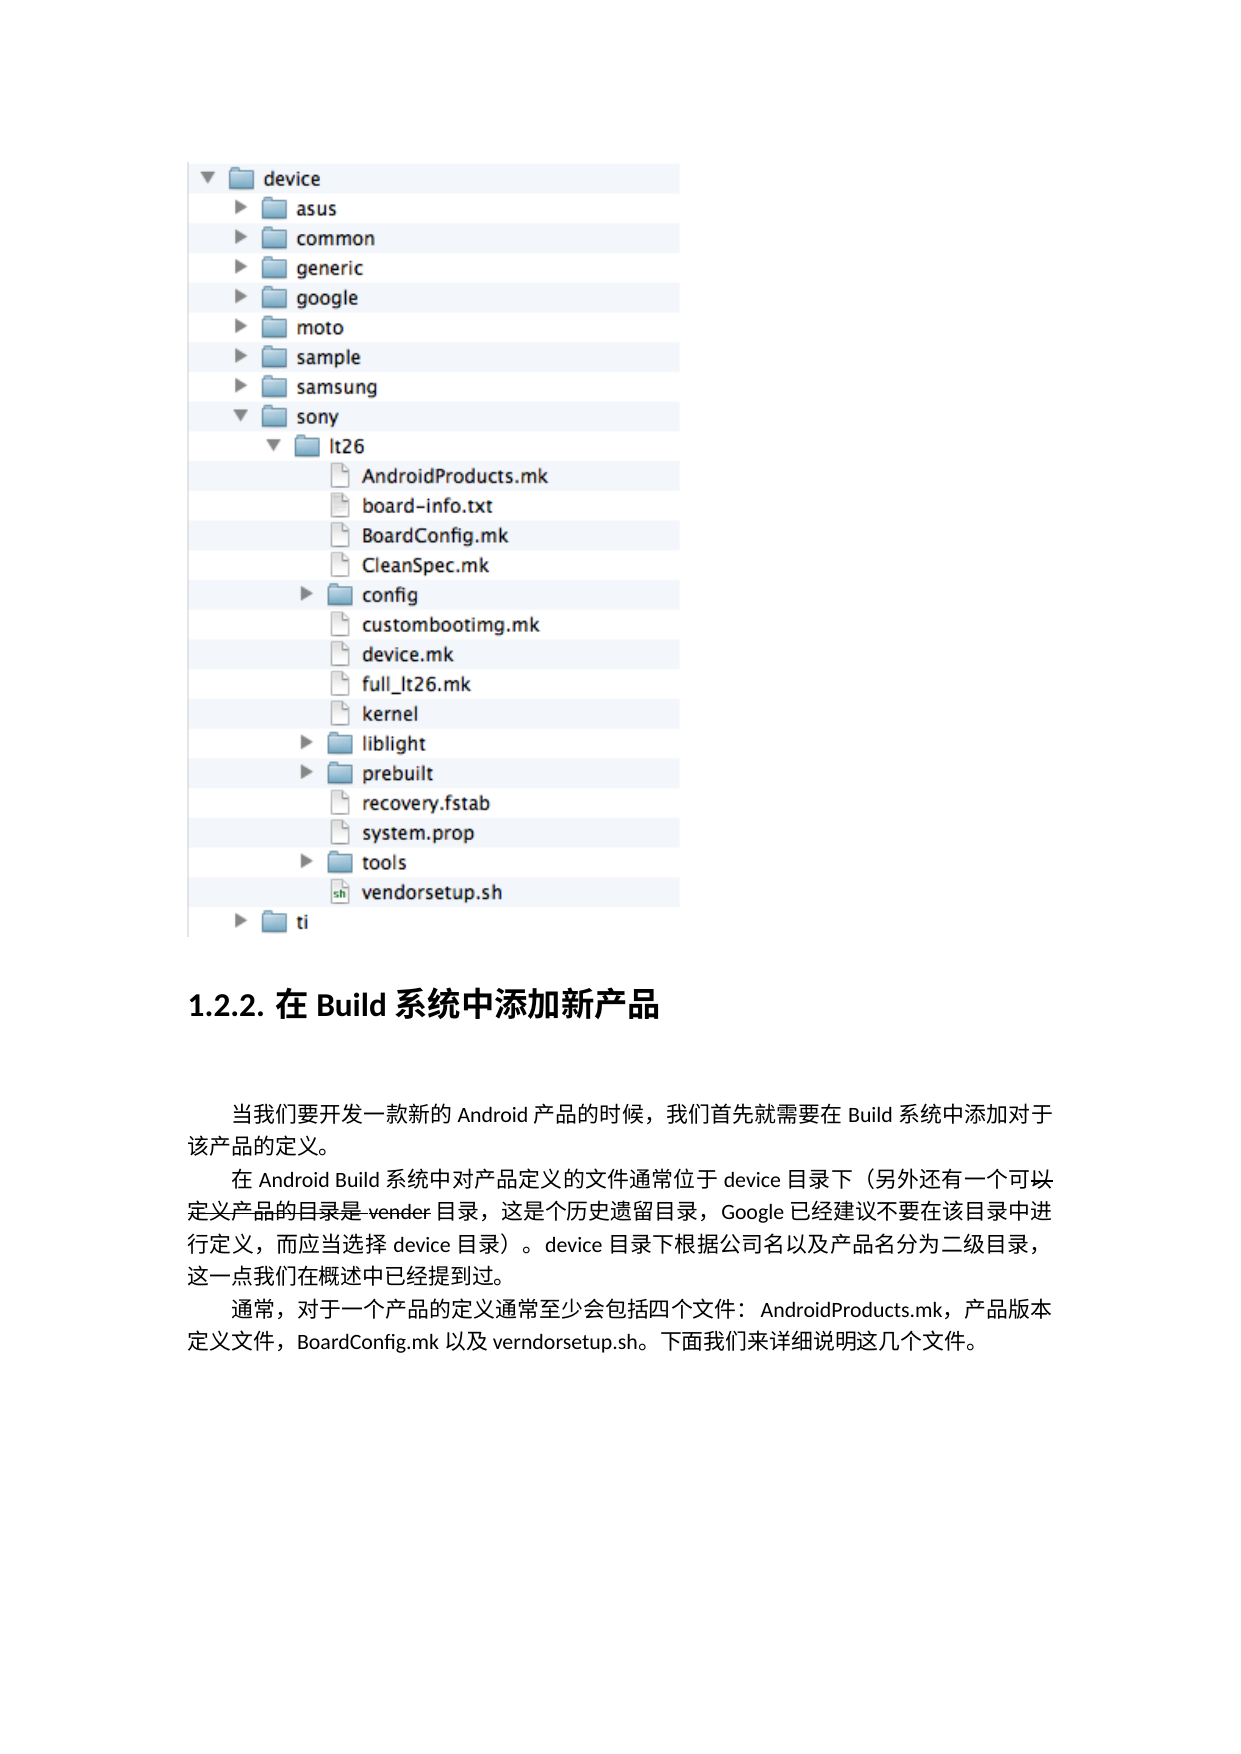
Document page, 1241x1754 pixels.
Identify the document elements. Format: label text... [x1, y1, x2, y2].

subtitle 在 Build 系统中添加新产品 [187, 969, 1053, 1034]
text 在 Android Build 系统中对产品定义的文件通常位于 device 目录下（另外还有一个可以定义产品的目录是 vender 目录，这是个历史遗留目录，Google 已经建议不要在该目录中进行定义，而应当选择 device 目录）。device 目录下根据公司名以及产品名分为二级目录，这一点我们在概述中已经提到过。 [187, 1161, 1053, 1291]
picture [187, 162, 680, 937]
text 当我们要开发一款新的 Android 产品的时候，我们首先就需要在 Build 系统中添加对于该产品的定义。 [187, 1096, 1053, 1161]
text 通常，对于一个产品的定义通常至少会包括四个文件：AndroidProducts.mk，产品版本定义文件，BoardConfig.mk 以及 verndorsetup.sh。下面我们来详细说明这几个文件。 [187, 1291, 1053, 1356]
